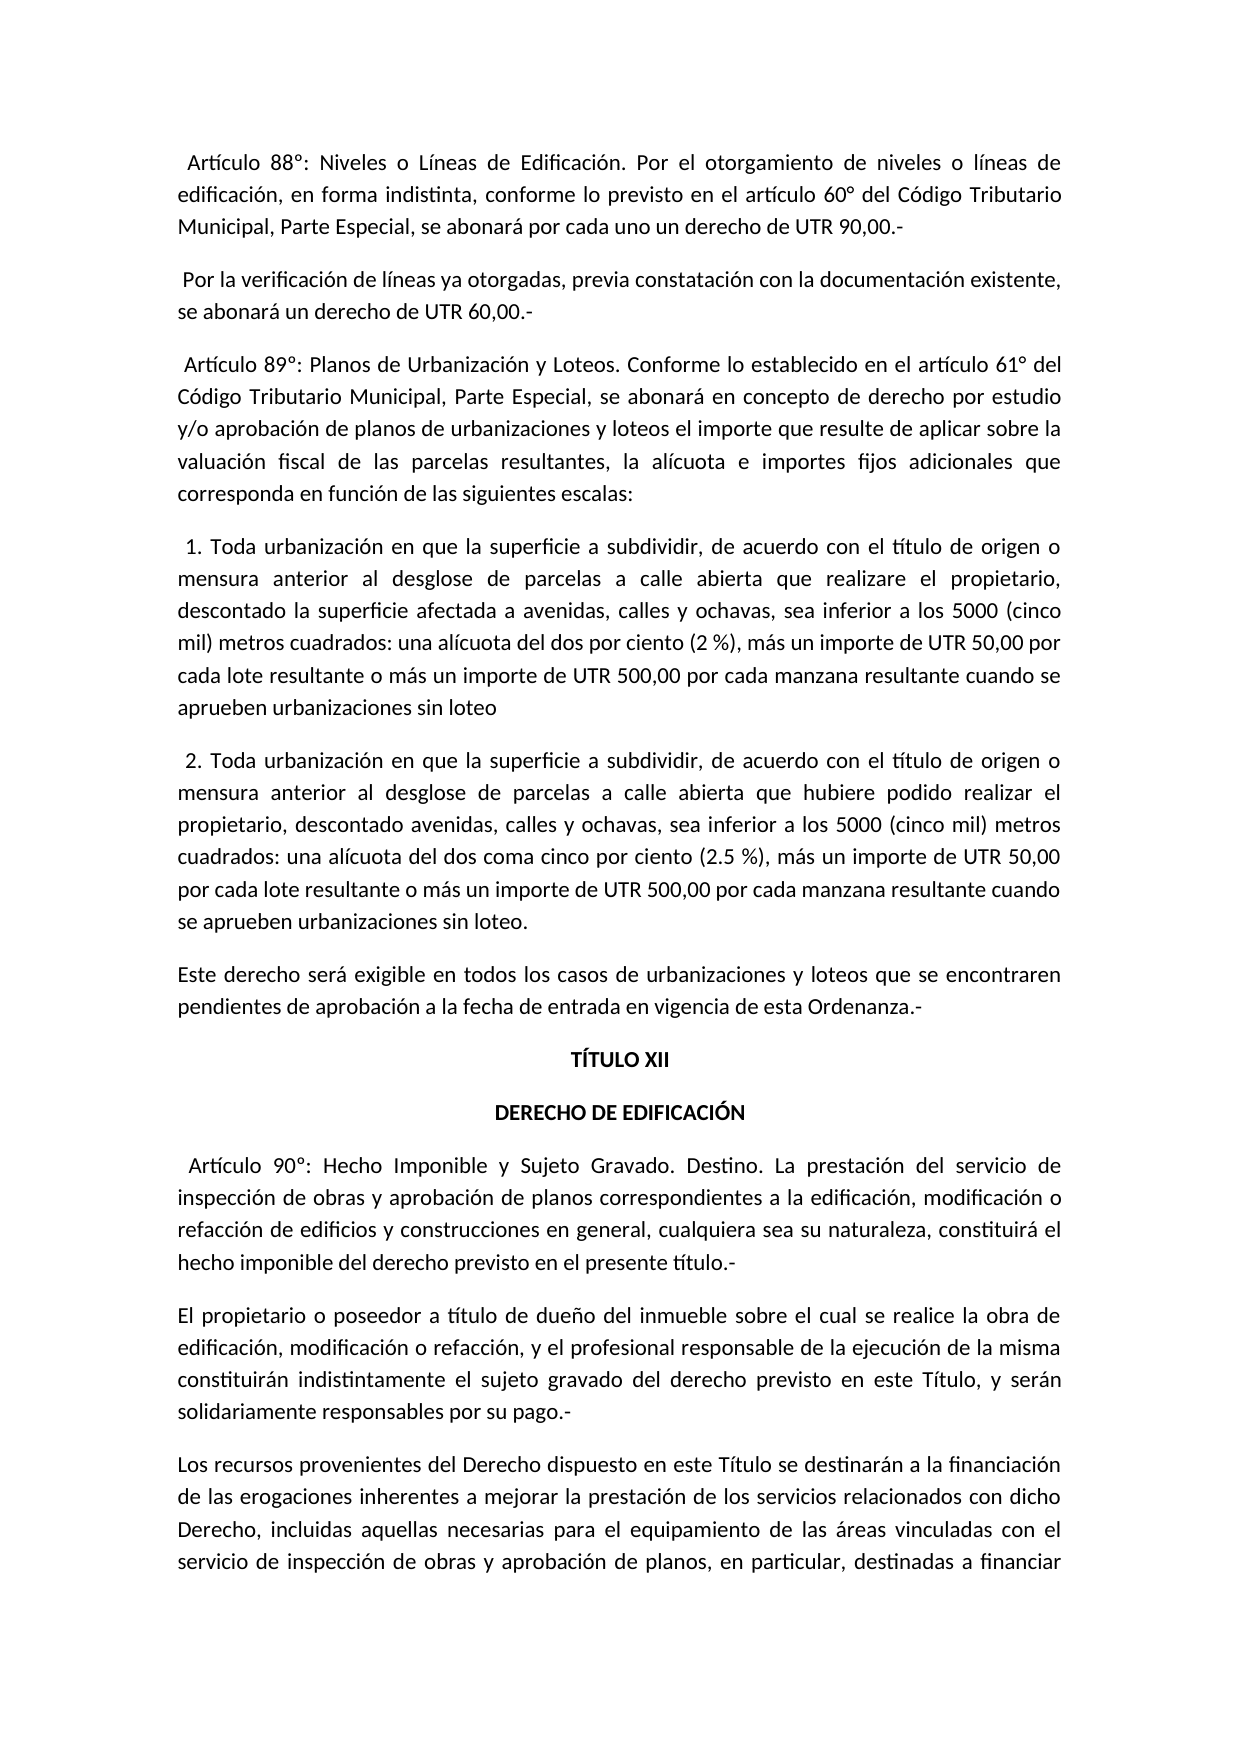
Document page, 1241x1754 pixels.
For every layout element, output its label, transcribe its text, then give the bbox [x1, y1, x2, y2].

text TÍTULO XII [177, 1045, 1063, 1073]
text 2. Toda urbanización en que la superficie a subdividir, de acuerdo con el título de origen o mensura anterior al desglose de parcelas a calle abierta que hubiere podido realizar el propietario, descontado avenidas, calles y ochavas, sea inferior a los 5000 (cinco mil) metros cuadrados: una alícuota del dos coma cinco por ciento (2.5 %), más un importe de UTR 50,00 por cada lote resultante o más un importe de UTR 500,00 por cada manzana resultante cuando se aprueben urbanizaciones sin loteo. [177, 746, 1063, 935]
text El propietario o poseedor a título de dueño del inmueble sobre el cual se realice la obra de edificación, modificación o refacción, y el profesional responsable de la ejecución de la misma constituirán indistintamente el sujeto gravado del derecho previsto en este Título, y serán solidariamente responsables por su pago.- [177, 1301, 1063, 1425]
text Este derecho será exigible en todos los casos de urbanizaciones y loteos que se encontraren pendientes de aprobación a la fecha de entrada en vigencia de esta Ordenanza.- [177, 960, 1063, 1020]
text DERECHO DE EDIFICACIÓN [177, 1098, 1063, 1126]
text 1. Toda urbanización en que la superficie a subdividir, de acuerdo con el título de origen o mensura anterior al desglose de parcelas a calle abierta que realizare el propietario, descontado la superficie afectada a avenidas, calles y ochavas, sea inferior a los 5000 (cinco mil) metros cuadrados: una alícuota del dos por ciento (2 %), más un importe de UTR 50,00 por cada lote resultante o más un importe de UTR 500,00 por cada manzana resultante cuando se aprueben urbanizaciones sin loteo [177, 532, 1063, 721]
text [177, 1450, 1063, 1575]
text Artículo 90º: Hecho Imponible y Sujeto Gravado. Destino. La prestación del servicio de inspección de obras y aprobación de planos correspondientes a la edificación, modificación o refacción de edificios y construcciones en general, cualquiera sea su naturaleza, constituirá el hecho imponible del derecho previsto en el presente título.- [177, 1151, 1063, 1276]
text Por la verificación de líneas ya otorgadas, previa constatación con la documentación existente, se abonará un derecho de UTR 60,00.- [177, 265, 1063, 325]
text Artículo 89º: Planos de Urbanización y Loteos. Conforme lo establecido en el artículo 61° del Código Tributario Municipal, Parte Especial, se abonará en concepto de derecho por estudio y/o aprobación de planos de urbanizaciones y loteos el importe que resulte de aplicar sobre la valuación fiscal de las parcelas resultantes, la alícuota e importes fijos adicionales que corresponda en función de las siguientes escalas: [177, 350, 1063, 507]
text Artículo 88º: Niveles o Líneas de Edificación. Por el otorgamiento de niveles o líneas de edificación, en forma indistinta, conforme lo previsto en el artículo 60° del Código Tributario Municipal, Parte Especial, se abonará por cada uno un derecho de UTR 90,00.- [177, 148, 1063, 240]
